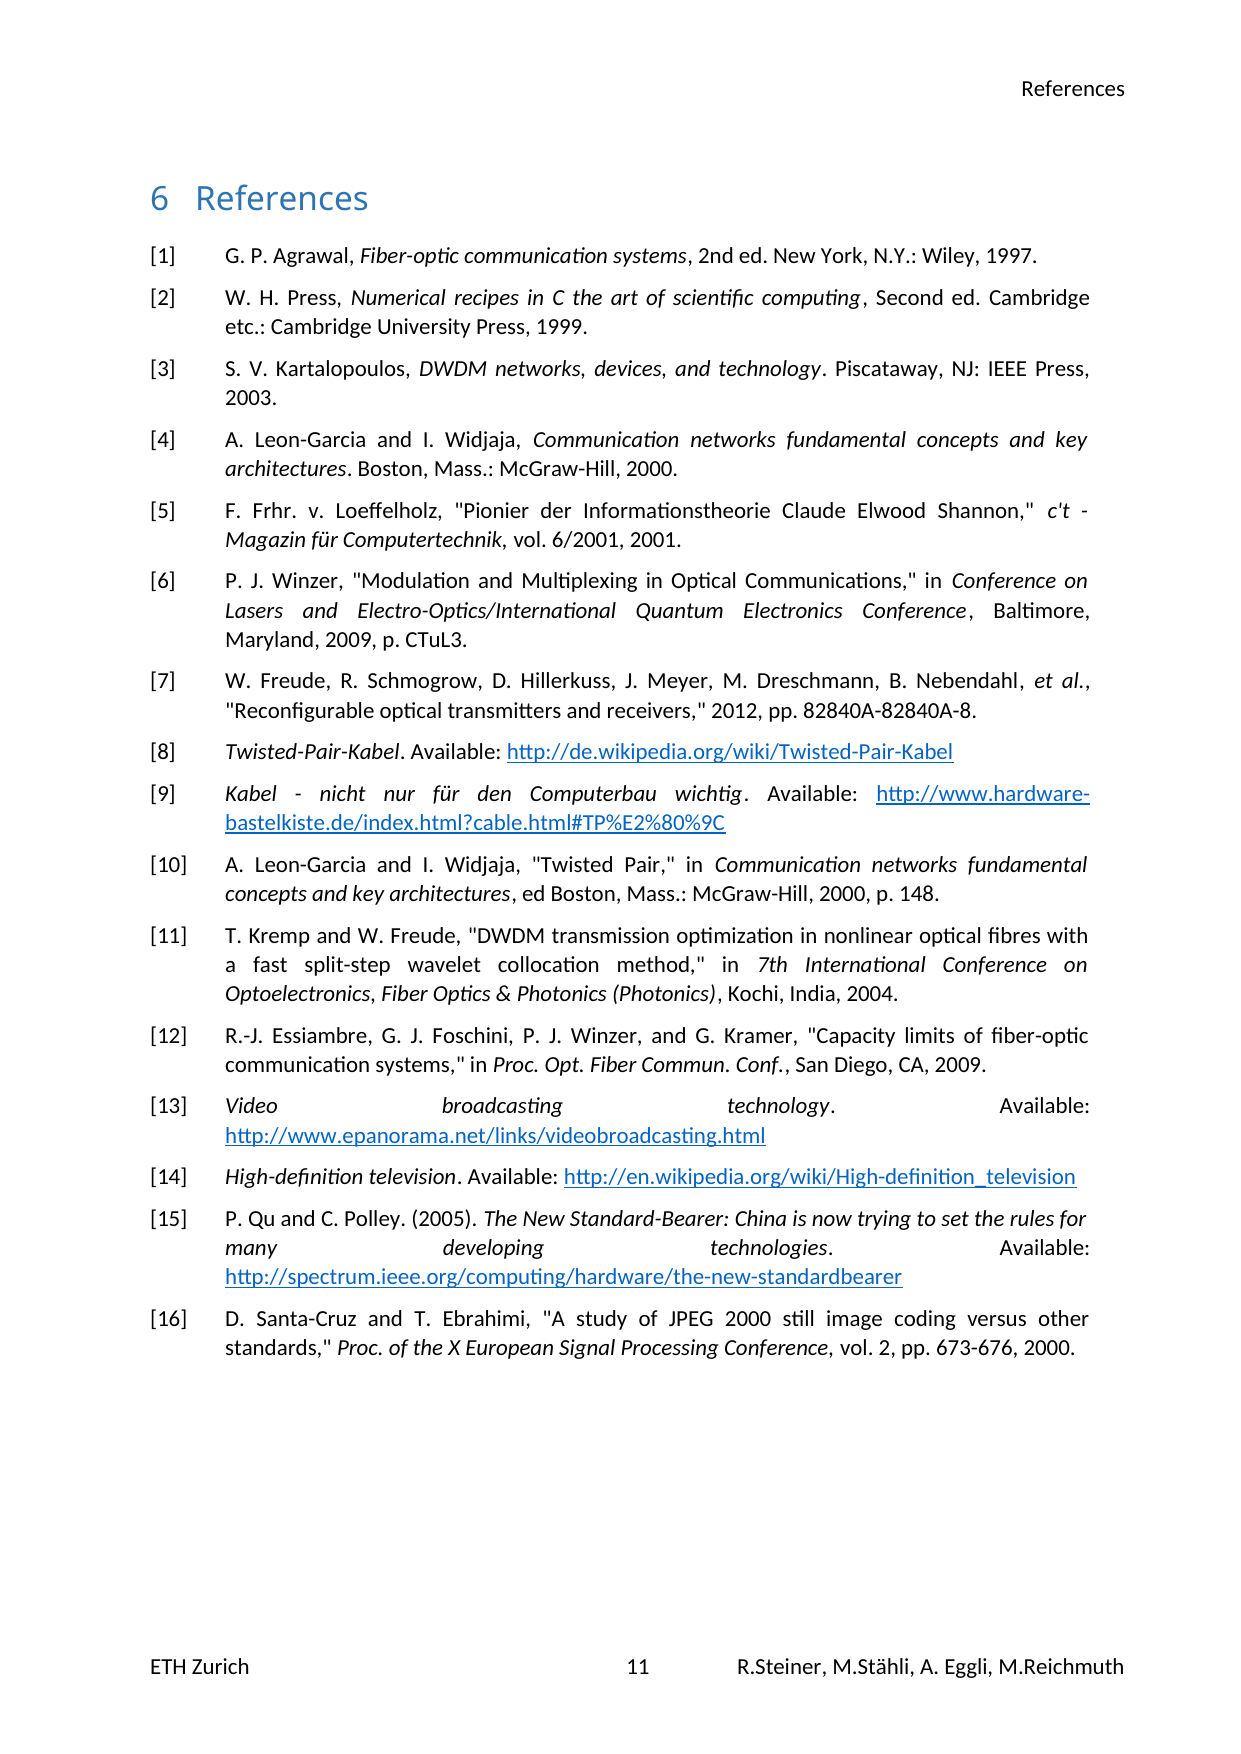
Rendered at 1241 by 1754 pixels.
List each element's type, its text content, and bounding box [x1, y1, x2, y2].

text [3] S. V. Kartalopoulos, DWDM networks, devices, and technology. Piscataway, NJ: IEEE Press, 2003. [150, 353, 1090, 411]
text [4] A. Leon-Garcia and I. Widjaja, Communication networks fundamental concepts and key architectures. Boston, Mass.: McGraw-Hill, 2000. [150, 424, 1090, 482]
text [9] Kabel - nicht nur für den Computerbau wichtig. Available: http://www.hardware-bastelkiste.de/index.html?cable.html#TP%E2%80%9C [150, 778, 1090, 836]
text [15] P. Qu and C. Polley. (2005). The New Standard-Bearer: China is now trying to set the rules for many developing technologies. Available: http://spectrum.ieee.org/computing/hardware/the-new-standardbearer [150, 1203, 1090, 1291]
text [12] R.-J. Essiambre, G. J. Foschini, P. J. Winzer, and G. Kramer, "Capacity limits of fiber-optic communication systems," in Proc. Opt. Fiber Commun. Conf., San Diego, CA, 2009. [150, 1020, 1090, 1078]
text [11] T. Kremp and W. Freude, "DWDM transmission optimization in nonlinear optical fibres with a fast split-step wavelet collocation method," in 7th International Conference on Optoelectronics, Fiber Optics & Photonics (Photonics), Kochi, India, 2004. [150, 920, 1090, 1007]
subtitle References [150, 175, 1090, 220]
text [14] High-definition television. Available: http://en.wikipedia.org/wiki/High-definition_television [150, 1161, 1090, 1191]
text [6] P. J. Winzer, "Modulation and Multiplexing in Optical Communications," in Conference on Lasers and Electro-Optics/International Quantum Electronics Conference, Baltimore, Maryland, 2009, p. CTuL3. [150, 566, 1090, 653]
text [13] Video broadcasting technology. Available: http://www.epanorama.net/links/videobroadcasting.html [150, 1091, 1090, 1149]
text [2] W. H. Press, Numerical recipes in C the art of scientific computing, Second ed. Cambridge etc.: Cambridge University Press, 1999. [150, 282, 1090, 341]
text [7] W. Freude, R. Schmogrow, D. Hillerkuss, J. Meyer, M. Dreschmann, B. Nebendahl, et al., "Reconfigurable optical transmitters and receivers," 2012, pp. 82840A-82840A-8. [150, 666, 1090, 724]
text [16] D. Santa-Cruz and T. Ebrahimi, "A study of JPEG 2000 still image coding versus other standards," Proc. of the X European Signal Processing Conference, vol. 2, pp. 673-676, 2000. [150, 1303, 1090, 1361]
text [8] Twisted-Pair-Kabel. Available: http://de.wikipedia.org/wiki/Twisted-Pair-Kabel [150, 736, 1090, 766]
text [10] A. Leon-Garcia and I. Widjaja, "Twisted Pair," in Communication networks fundamental concepts and key architectures, ed Boston, Mass.: McGraw-Hill, 2000, p. 148. [150, 849, 1090, 907]
text [5] F. Frhr. v. Loeffelholz, "Pionier der Informationstheorie Claude Elwood Shannon," c't - Magazin für Computertechnik, vol. 6/2001, 2001. [150, 495, 1090, 553]
text [1] G. P. Agrawal, Fiber-optic communication systems, 2nd ed. New York, N.Y.: Wiley, 1997. [150, 241, 1090, 270]
